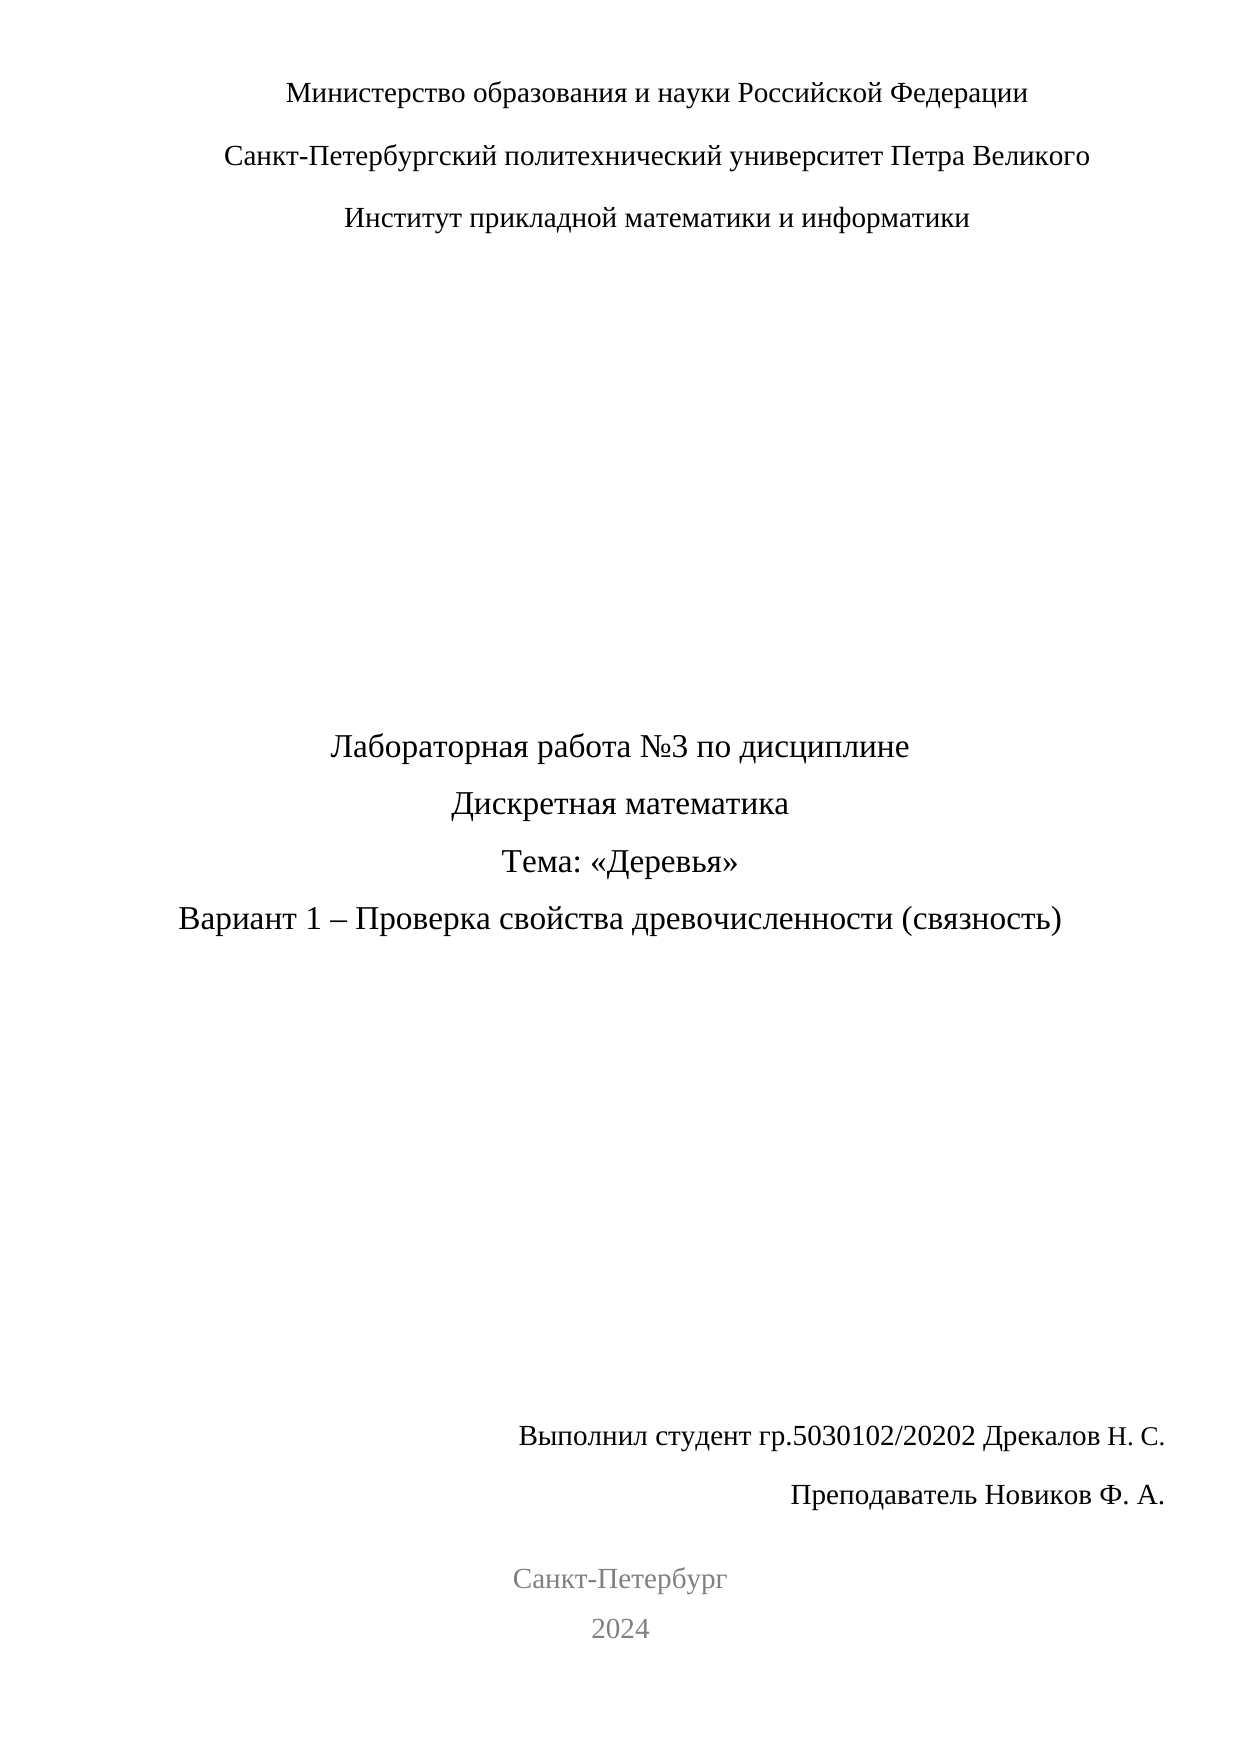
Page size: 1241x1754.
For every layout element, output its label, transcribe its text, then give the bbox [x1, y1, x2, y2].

text Санкт-Петербург [75, 1561, 1165, 1594]
text Тема: «Деревья» [75, 841, 1165, 879]
text Лабораторная работа №3 по дисциплине [75, 726, 1165, 764]
text Санкт-Петербургский политехнический университет Петра Великого [75, 138, 1165, 171]
text Институт прикладной математики и информатики [75, 201, 1165, 234]
text Министерство образования и науки Российской Федерации [75, 75, 1165, 108]
text Вариант 1 – Проверка свойства древочисленности (связность) [75, 898, 1165, 937]
text Дискретная математика [75, 783, 1165, 822]
text Преподаватель Новиков Ф. А. [75, 1477, 1165, 1511]
text Выполнил студент гр.5030102/20202 Дрекалов Н. С. [75, 1418, 1165, 1452]
text 2024 [75, 1611, 1165, 1645]
